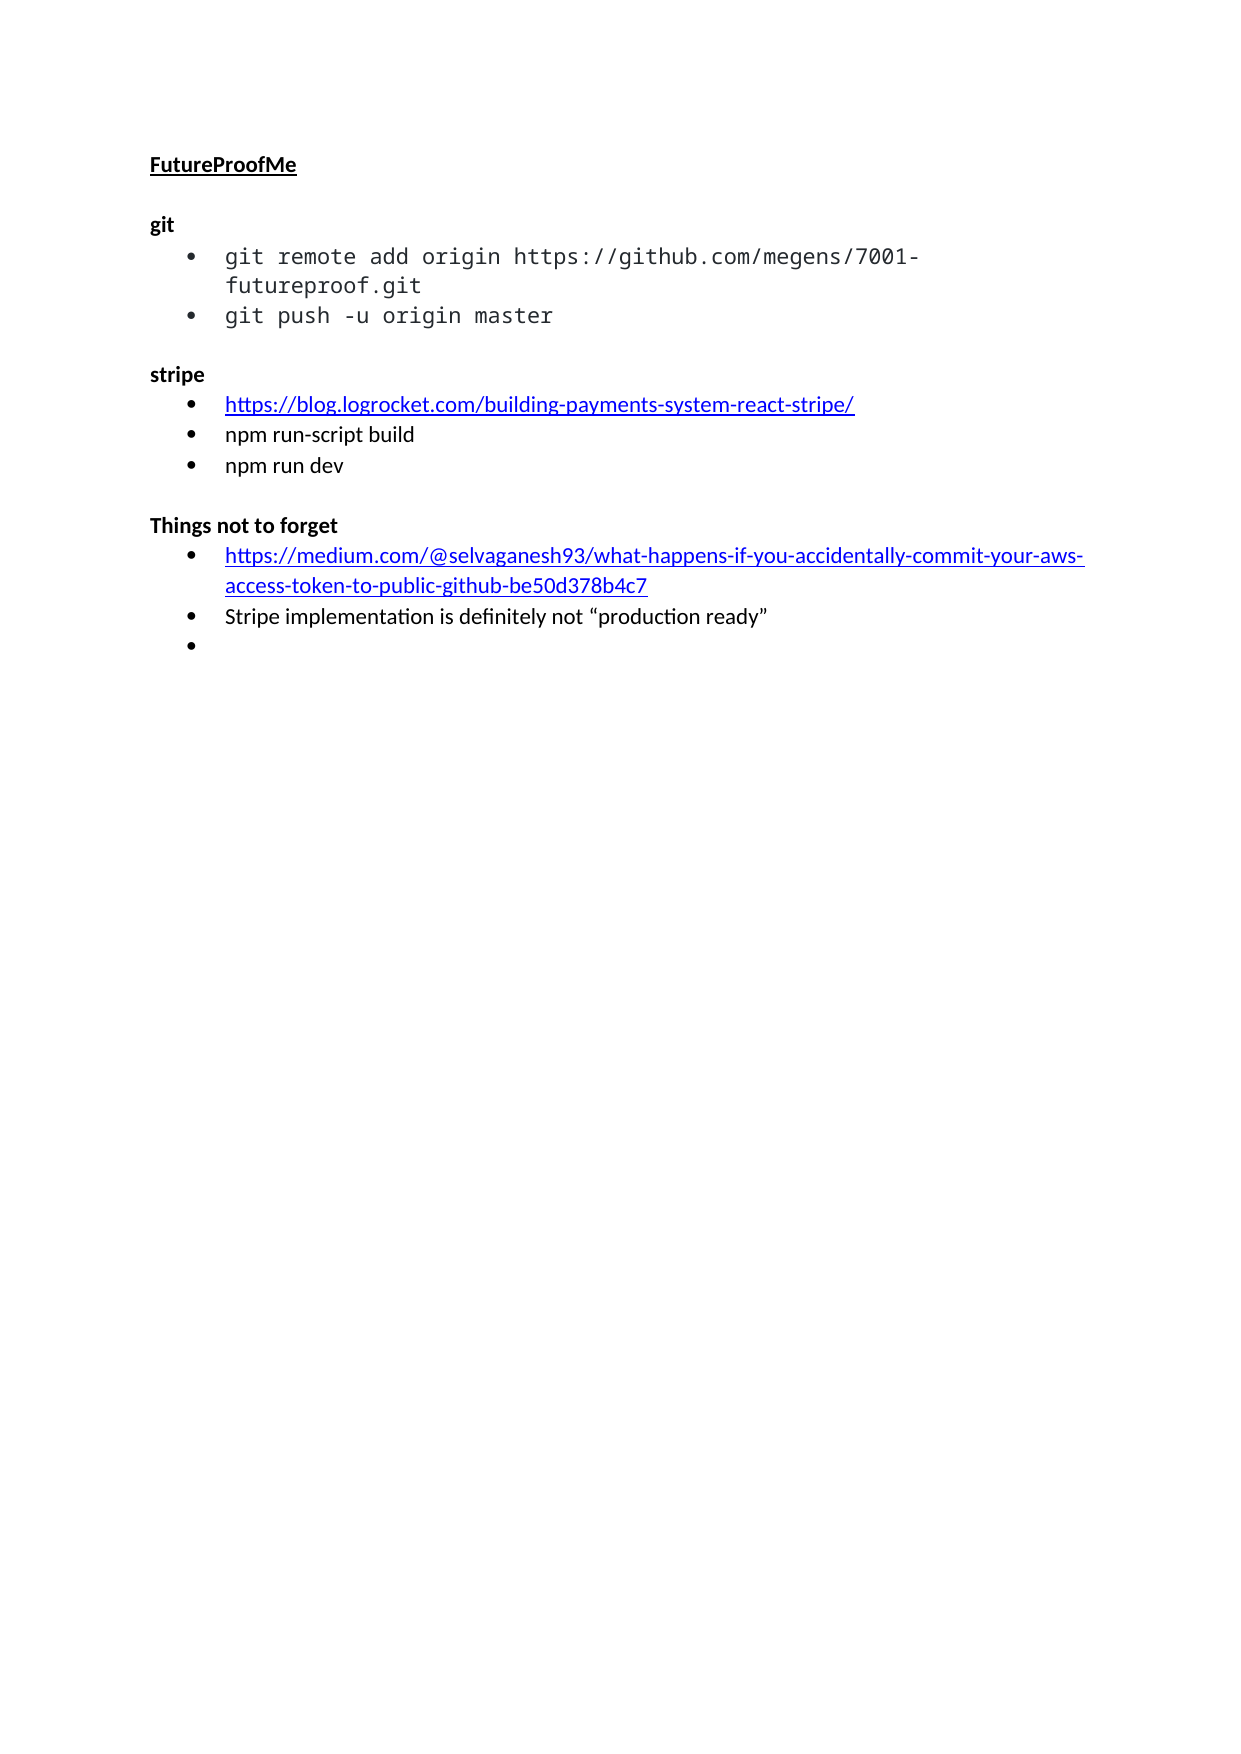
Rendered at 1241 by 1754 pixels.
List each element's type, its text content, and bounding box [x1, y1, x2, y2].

list npm run dev [187, 451, 1090, 479]
text FutureProofMe [150, 150, 1090, 178]
text git [150, 210, 1090, 238]
list https://medium.com/@selvaganesh93/what-happens-if-you-accidentally-commit-your-aws-access-token-to-public-github-be50d378b4c7 [187, 541, 1090, 600]
text Things not to forget [150, 511, 1090, 539]
list https://blog.logrocket.com/building-payments-system-react-stripe/ [187, 390, 1090, 418]
list git push -u origin master [187, 300, 1090, 330]
list Stripe implementation is definitely not “production ready” [187, 602, 1090, 630]
list git remote add origin https://github.com/megens/7001-futureproof.git [187, 241, 1090, 300]
list npm run-script build [187, 421, 1090, 449]
text stripe [150, 360, 1090, 388]
